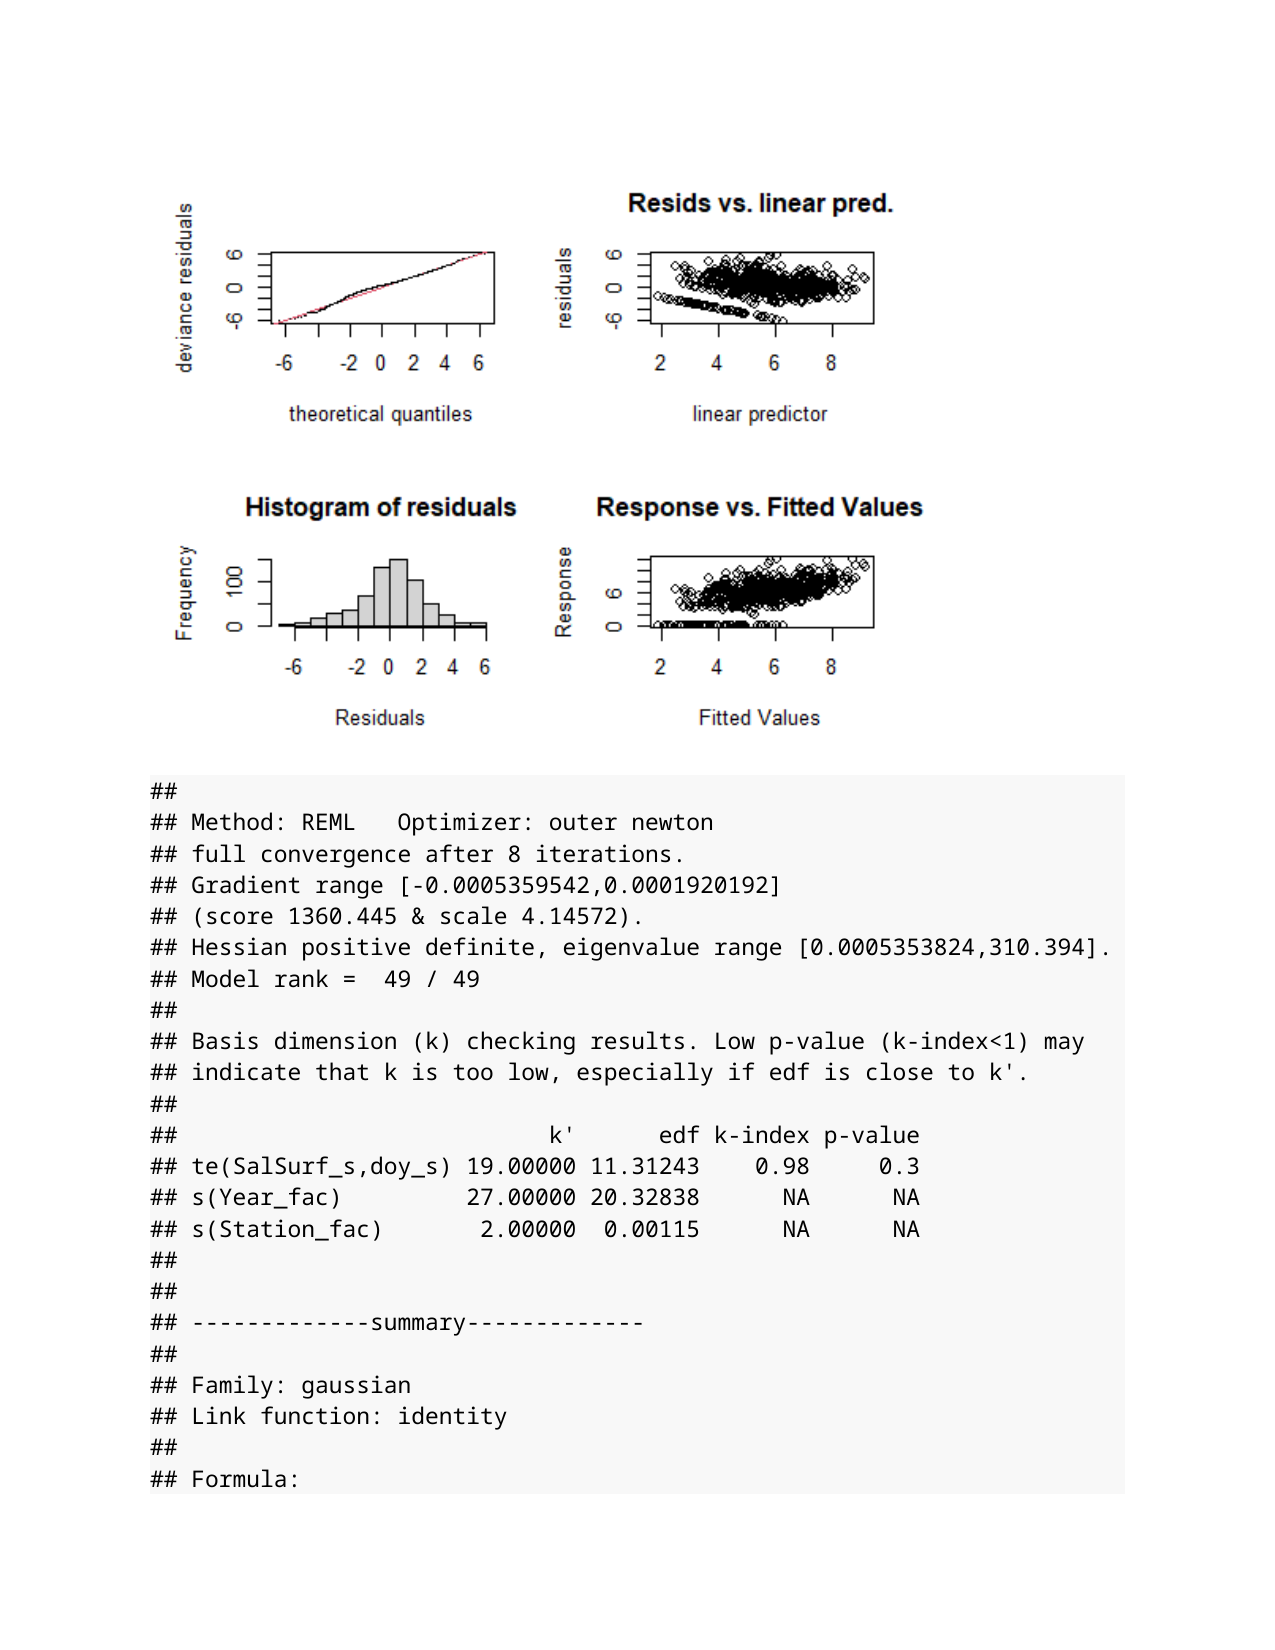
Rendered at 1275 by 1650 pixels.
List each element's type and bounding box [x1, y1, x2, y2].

picture [168, 150, 927, 757]
text [150, 775, 1125, 1494]
